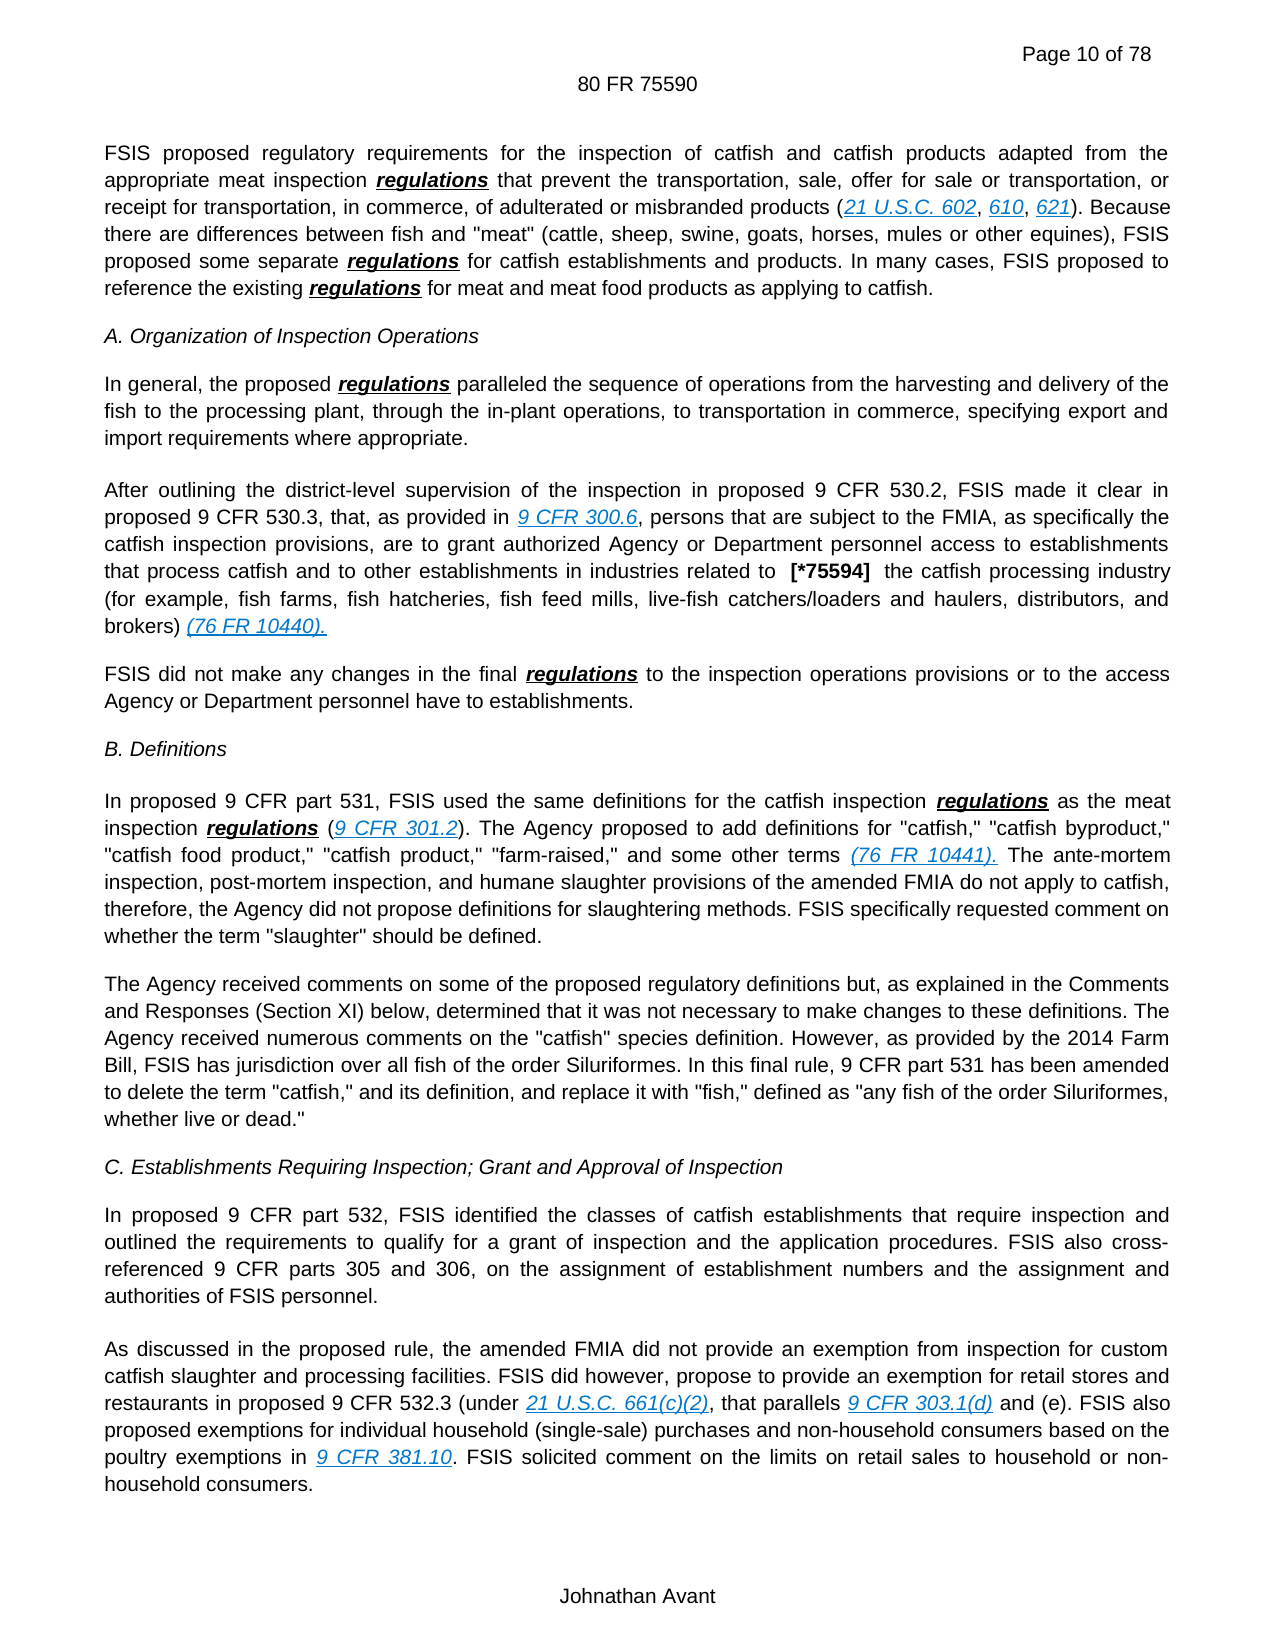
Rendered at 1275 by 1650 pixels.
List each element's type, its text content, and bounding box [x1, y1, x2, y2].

text In general, the proposed regulations paralleled the sequence of operations from the harvesting and delivery of the fish to the processing plant, through the in-plant operations, to transportation in commerce, specifying export and import requirements where appropriate. [104, 369, 1171, 450]
text In proposed 9 CFR part 532, FSIS identified the classes of catfish establishments that require inspection and outlined the requirements to qualify for a grant of inspection and the application procedures. FSIS also cross-referenced 9 CFR parts 305 and 306, on the assignment of establishment numbers and the assignment and authorities of FSIS personnel. [104, 1200, 1171, 1308]
text After outlining the district-level supervision of the inspection in proposed 9 CFR 530.2, FSIS made it clear in proposed 9 CFR 530.3, that, as provided in 9 CFR 300.6, persons that are subject to the FMIA, as specifically the catfish inspection provisions, are to grant authorized Agency or Department personnel access to establishments that process catfish and to other establishments in industries related to [*75594] the catfish processing industry (for example, fish farms, fish hatcheries, fish feed mills, live-fish catchers/loaders and haulers, distributors, and brokers) (76 FR 10440). [104, 475, 1171, 637]
text FSIS proposed regulatory requirements for the inspection of catfish and catfish products adapted from the appropriate meat inspection regulations that prevent the transportation, sale, offer for sale or transportation, or receipt for transportation, in commerce, of adulterated or misbranded products (21 U.S.C. 602, 610, 621). Because there are differences between fish and "meat" (cattle, sheep, swine, goats, horses, mules or other equines), FSIS proposed some separate regulations for catfish establishments and products. In many cases, FSIS proposed to reference the existing regulations for meat and meat food products as applying to catfish. [104, 137, 1171, 300]
text B. Definitions [104, 733, 1171, 760]
text The Agency received comments on some of the proposed regulatory definitions but, as explained in the Comments and Responses (Section XI) below, determined that it was not necessary to make changes to these definitions. The Agency received numerous comments on the "catfish" species definition. However, as provided by the 2014 Farm Bill, FSIS has jurisdiction over all fish of the order Siluriformes. In this final rule, 9 CFR part 531 has been amended to delete the term "catfish," and its definition, and replace it with "fish," defined as "any fish of the order Siluriformes, whether live or dead." [104, 969, 1171, 1131]
text FSIS did not make any changes in the final regulations to the inspection operations provisions or to the access Agency or Department personnel have to establishments. [104, 658, 1171, 712]
text C. Establishments Requiring Inspection; Grant and Approval of Inspection [104, 1152, 1171, 1179]
text A. Organization of Inspection Operations [104, 321, 1171, 348]
text In proposed 9 CFR part 531, FSIS used the same definitions for the catfish inspection regulations as the meat inspection regulations (9 CFR 301.2). The Agency proposed to add definitions for "catfish," "catfish byproduct," "catfish food product," "catfish product," "farm-raised," and some other terms (76 FR 10441). The ante-mortem inspection, post-mortem inspection, and humane slaughter provisions of the amended FMIA do not apply to catfish, therefore, the Agency did not propose definitions for slaughtering methods. FSIS specifically requested comment on whether the term "slaughter" should be defined. [104, 785, 1171, 948]
text As discussed in the proposed rule, the amended FMIA did not provide an exemption from inspection for custom catfish slaughter and processing facilities. FSIS did however, propose to provide an exemption for retail stores and restaurants in proposed 9 CFR 532.3 (under 21 U.S.C. 661(c)(2), that parallels 9 CFR 303.1(d) and (e). FSIS also proposed exemptions for individual household (single-sale) purchases and non-household consumers based on the poultry exemptions in 9 CFR 381.10. FSIS solicited comment on the limits on retail sales to household or non-household consumers. [104, 1333, 1171, 1496]
